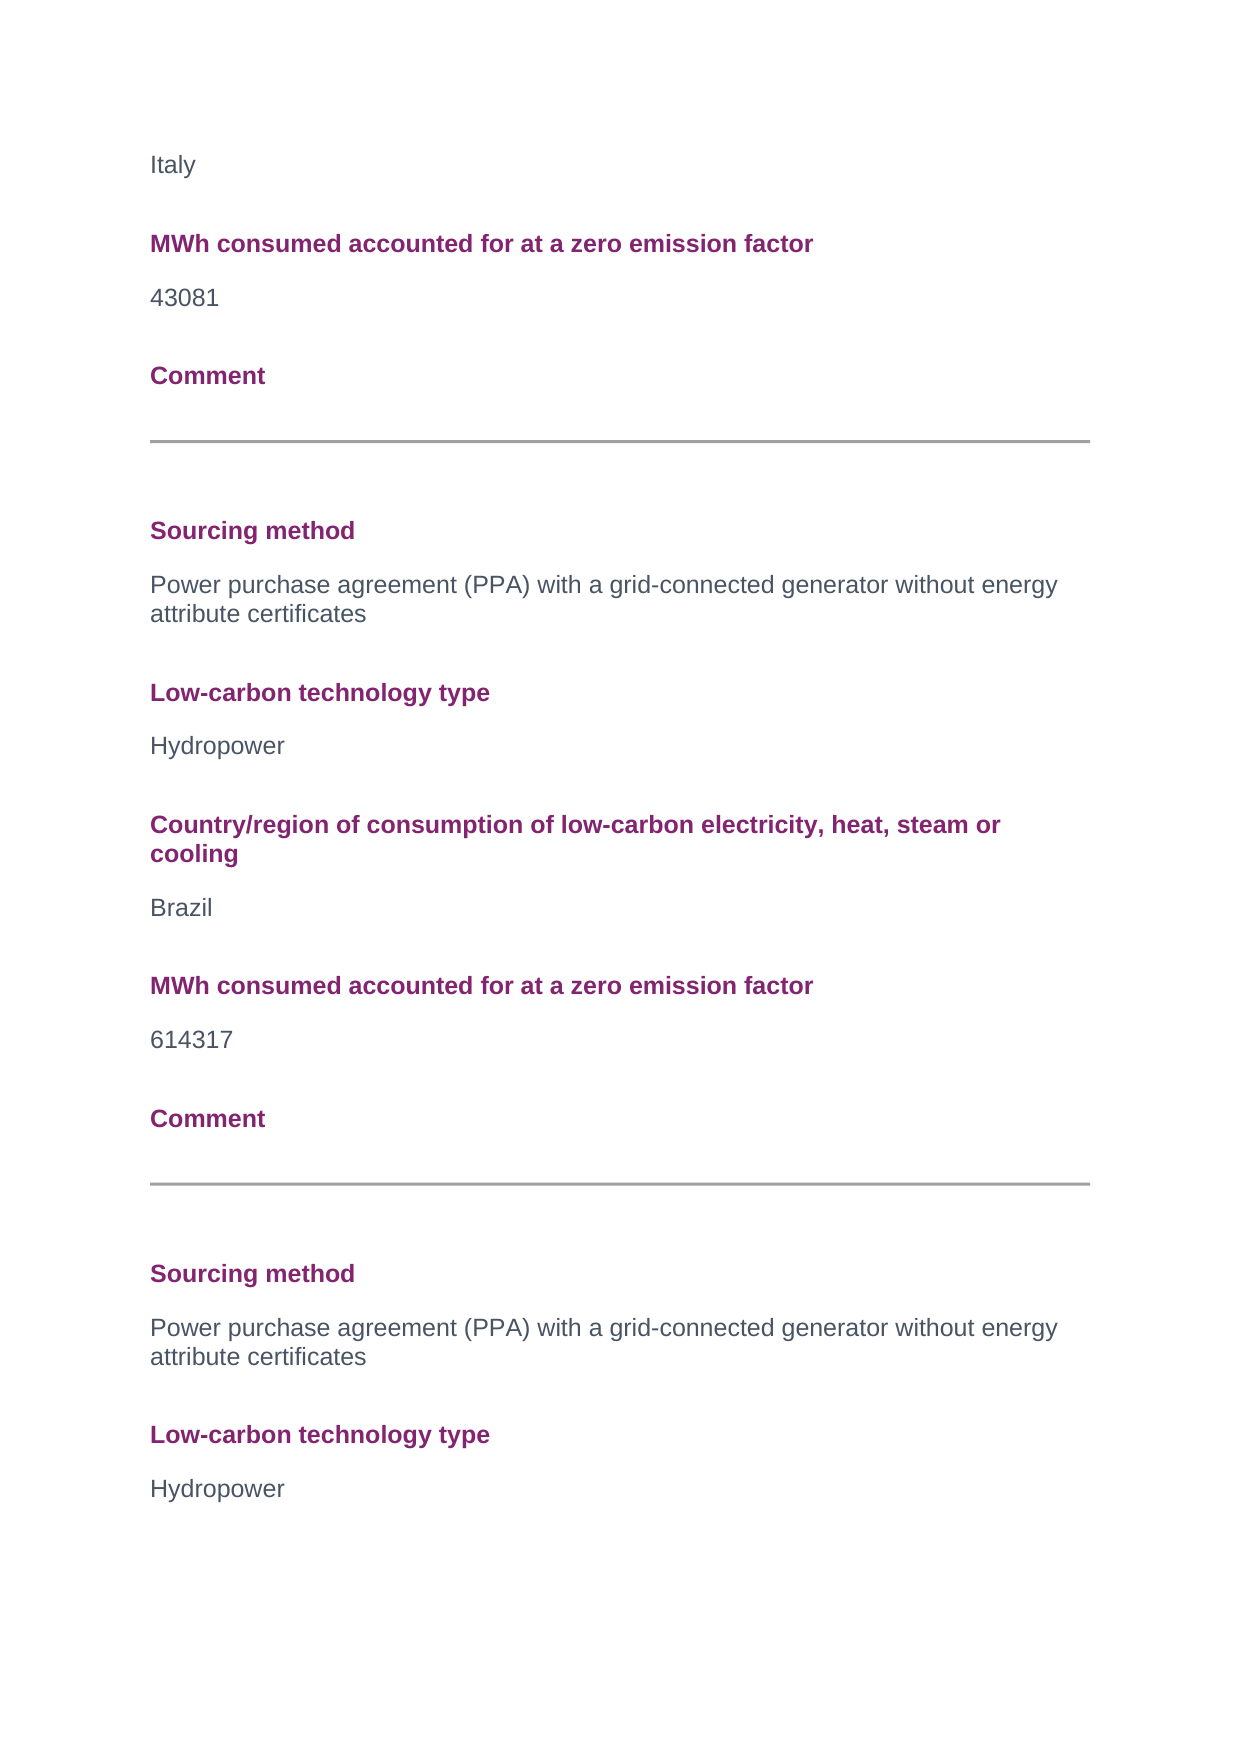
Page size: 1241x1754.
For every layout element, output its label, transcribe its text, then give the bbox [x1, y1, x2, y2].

subtitle Low-carbon technology type [150, 1420, 1090, 1449]
subtitle Country/region of consumption of low-carbon electricity, heat, steam or cooling [150, 810, 1090, 868]
text Hydropower [150, 1474, 1090, 1503]
subtitle Sourcing method [150, 1259, 1090, 1288]
text Brazil [150, 893, 1090, 921]
subtitle Comment [150, 361, 1090, 390]
text 43081 [150, 282, 1090, 311]
text Hydropower [150, 731, 1090, 760]
subtitle Low-carbon technology type [150, 678, 1090, 706]
subtitle MWh consumed accounted for at a zero emission factor [150, 229, 1090, 257]
text Power purchase agreement (PPA) with a grid-connected generator without energy attribute certificates [150, 570, 1090, 628]
subtitle Sourcing method [150, 516, 1090, 545]
text Italy [150, 150, 1090, 179]
text 614317 [150, 1025, 1090, 1054]
subtitle MWh consumed accounted for at a zero emission factor [150, 971, 1090, 1000]
text Power purchase agreement (PPA) with a grid-connected generator without energy attribute certificates [150, 1313, 1090, 1370]
subtitle Comment [150, 1104, 1090, 1133]
